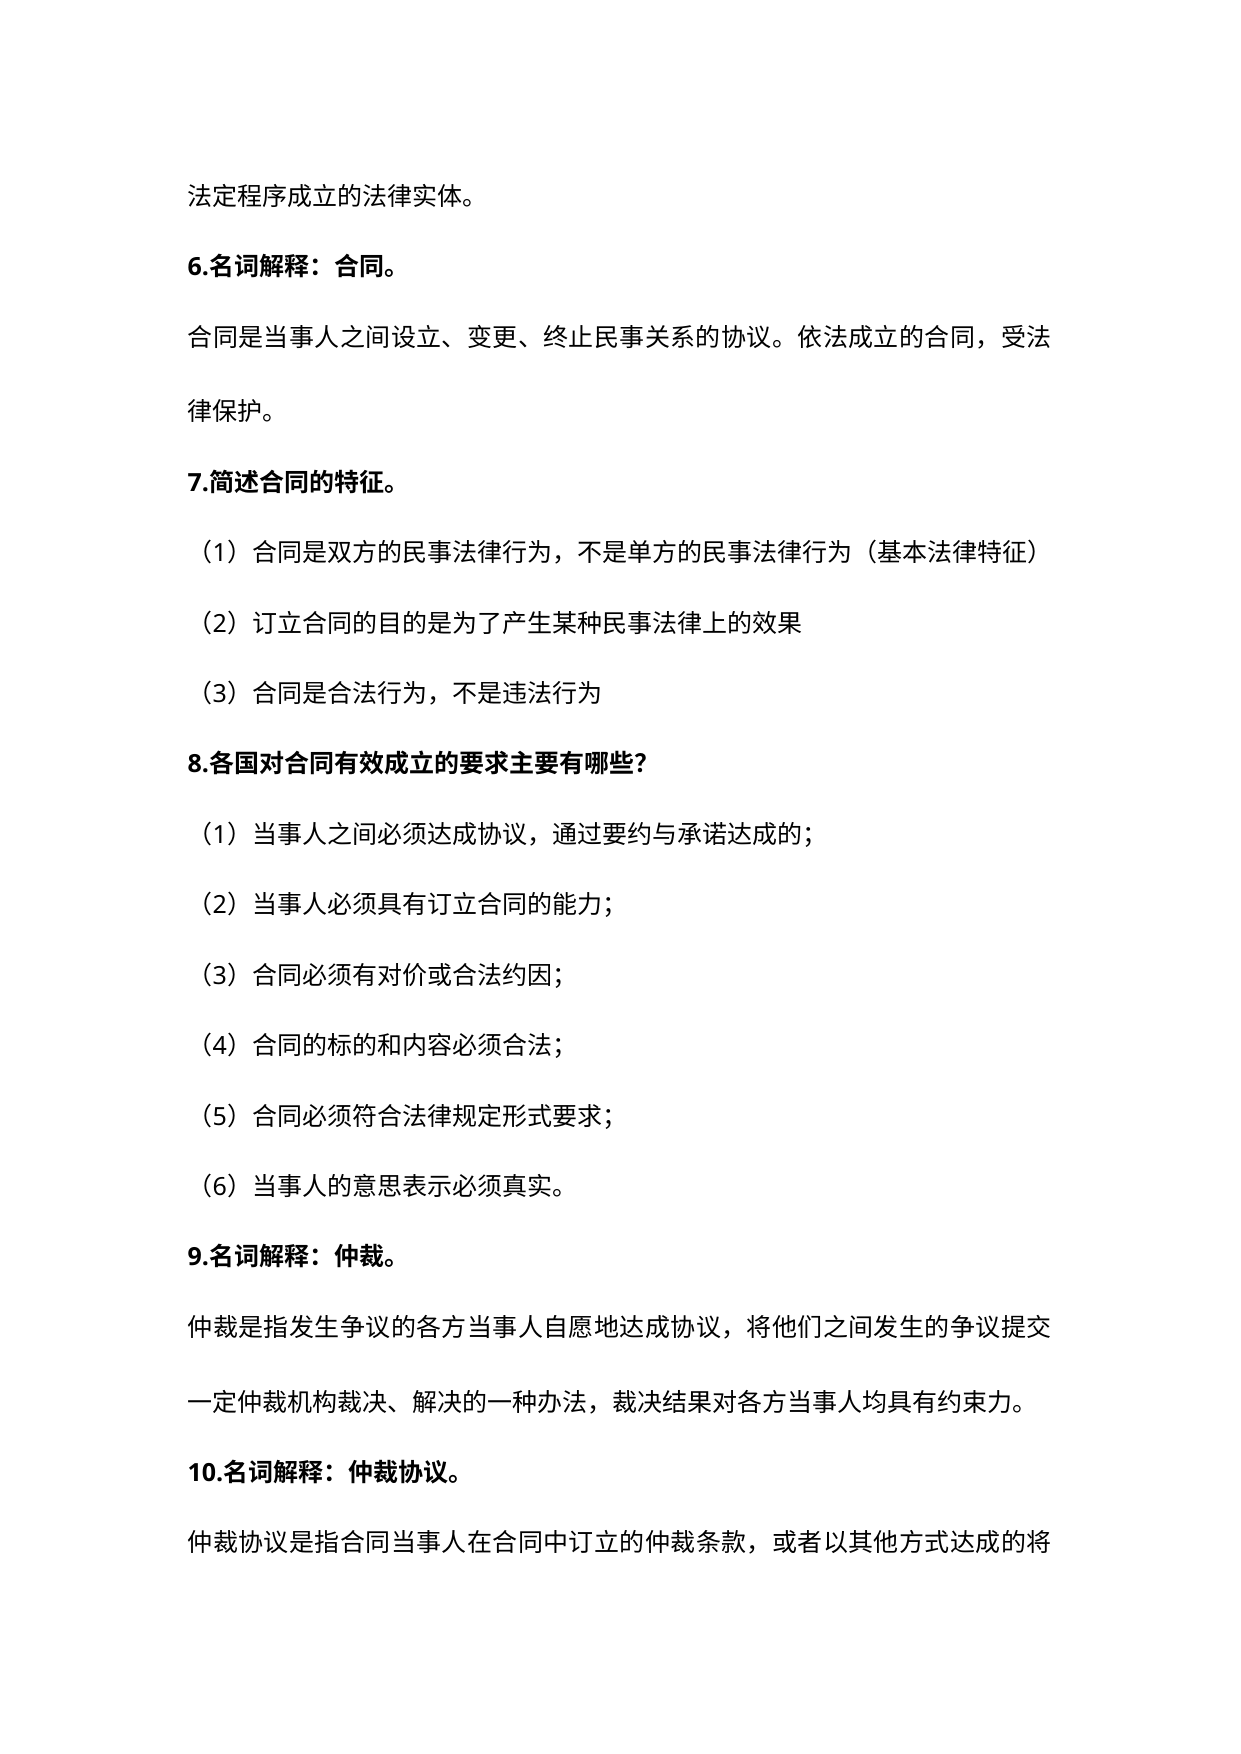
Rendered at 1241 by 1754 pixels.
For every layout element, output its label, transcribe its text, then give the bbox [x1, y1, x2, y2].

text 9.名词解释：仲裁。 [187, 1222, 1053, 1287]
text （5）合同必须符合法律规定形式要求； [187, 1082, 1053, 1147]
text （4）合同的标的和内容必须合法； [187, 1011, 1053, 1076]
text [187, 1508, 1053, 1573]
text 6.名词解释：合同。 [187, 232, 1053, 297]
text 7.简述合同的特征。 [187, 448, 1053, 513]
text 10.名词解释：仲裁协议。 [187, 1438, 1053, 1503]
text 仲裁是指发生争议的各方当事人自愿地达成协议，将他们之间发生的争议提交一定仲裁机构裁决、解决的一种办法，裁决结果对各方当事人均具有约束力。 [187, 1293, 1053, 1433]
text （2）当事人必须具有订立合同的能力； [187, 870, 1053, 935]
text （3）合同是合法行为，不是违法行为 [187, 659, 1053, 724]
text 合同是当事人之间设立、变更、终止民事关系的协议。依法成立的合同，受法律保护。 [187, 303, 1053, 442]
text （1）当事人之间必须达成协议，通过要约与承诺达成的； [187, 800, 1053, 865]
text （3）合同必须有对价或合法约因； [187, 941, 1053, 1006]
text （1）合同是双方的民事法律行为，不是单方的民事法律行为（基本法律特征） [187, 518, 1053, 583]
text 8.各国对合同有效成立的要求主要有哪些？ [187, 729, 1053, 794]
text （6）当事人的意思表示必须真实。 [187, 1152, 1053, 1217]
text （2）订立合同的目的是为了产生某种民事法律上的效果 [187, 589, 1053, 654]
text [187, 162, 1053, 227]
